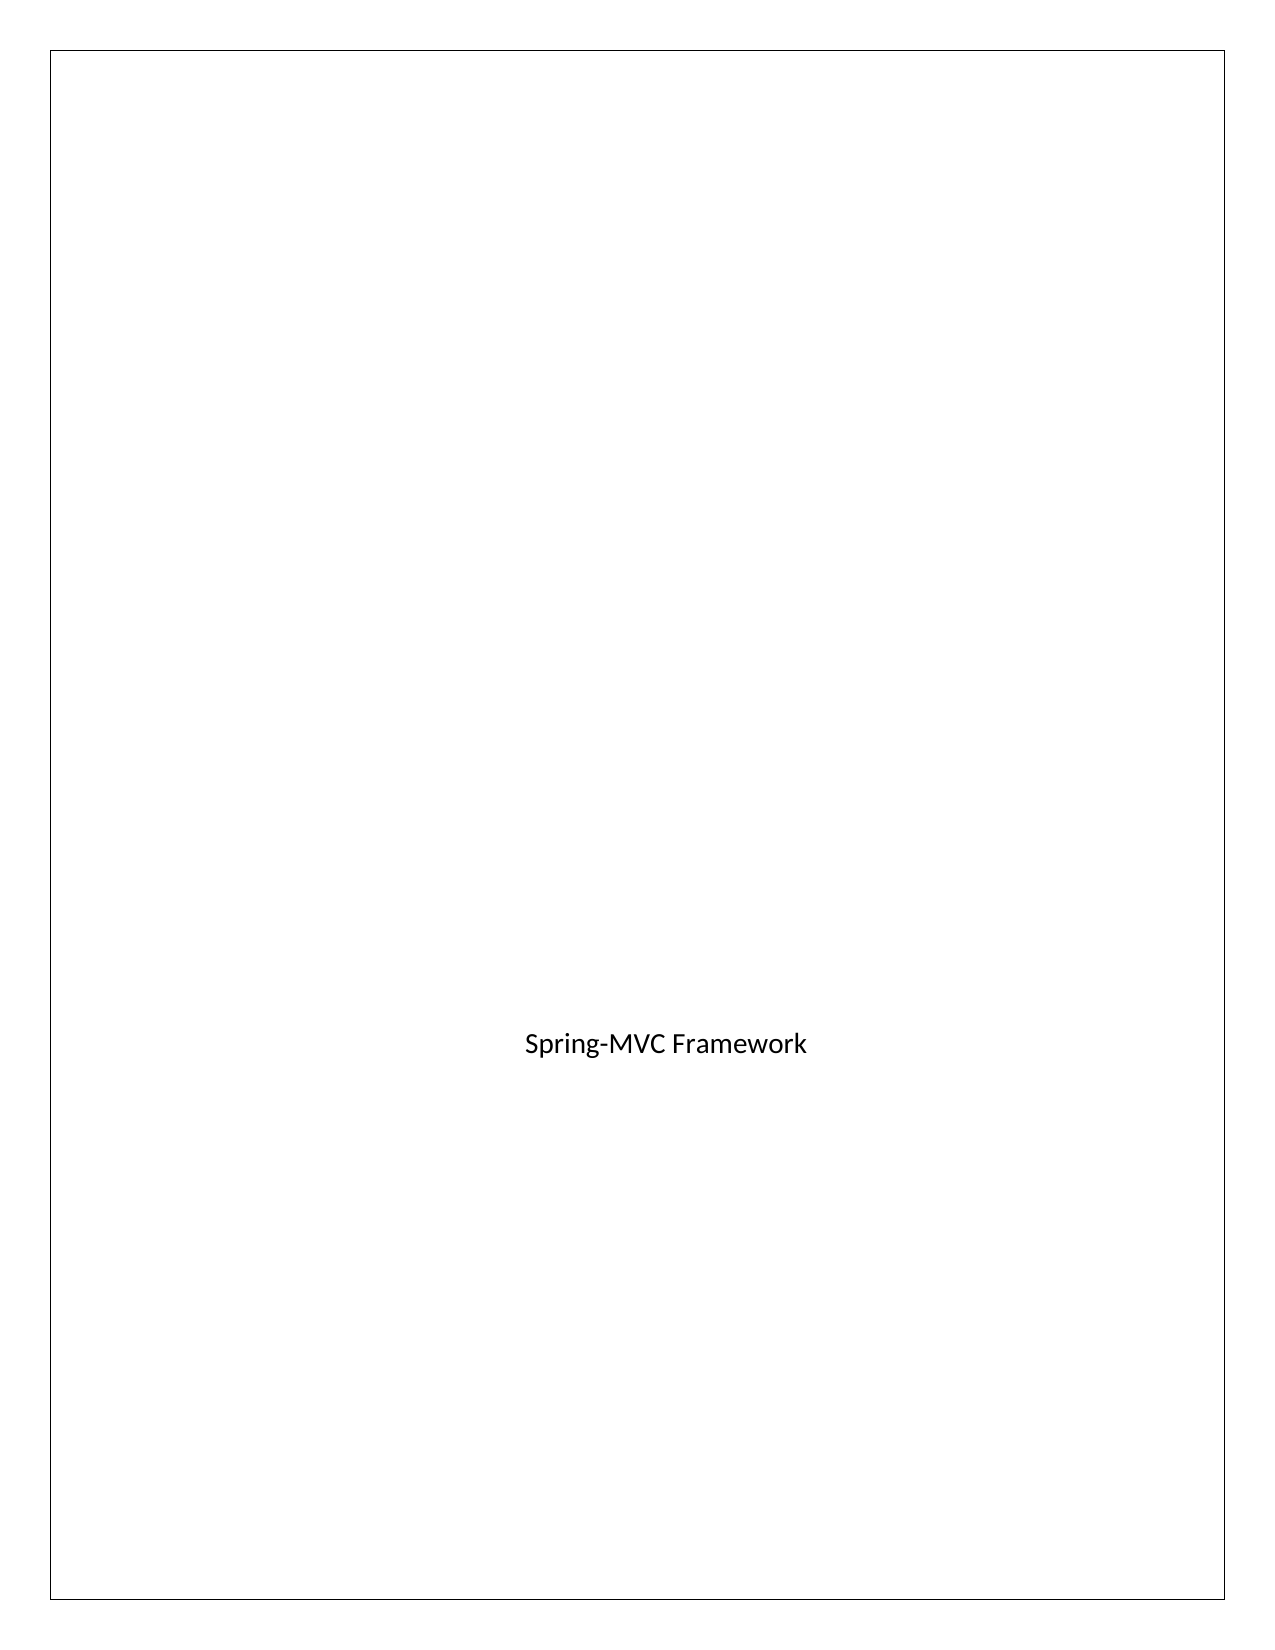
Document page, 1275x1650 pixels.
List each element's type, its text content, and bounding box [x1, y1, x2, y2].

text Spring-MVC Framework [150, 1025, 1125, 1060]
